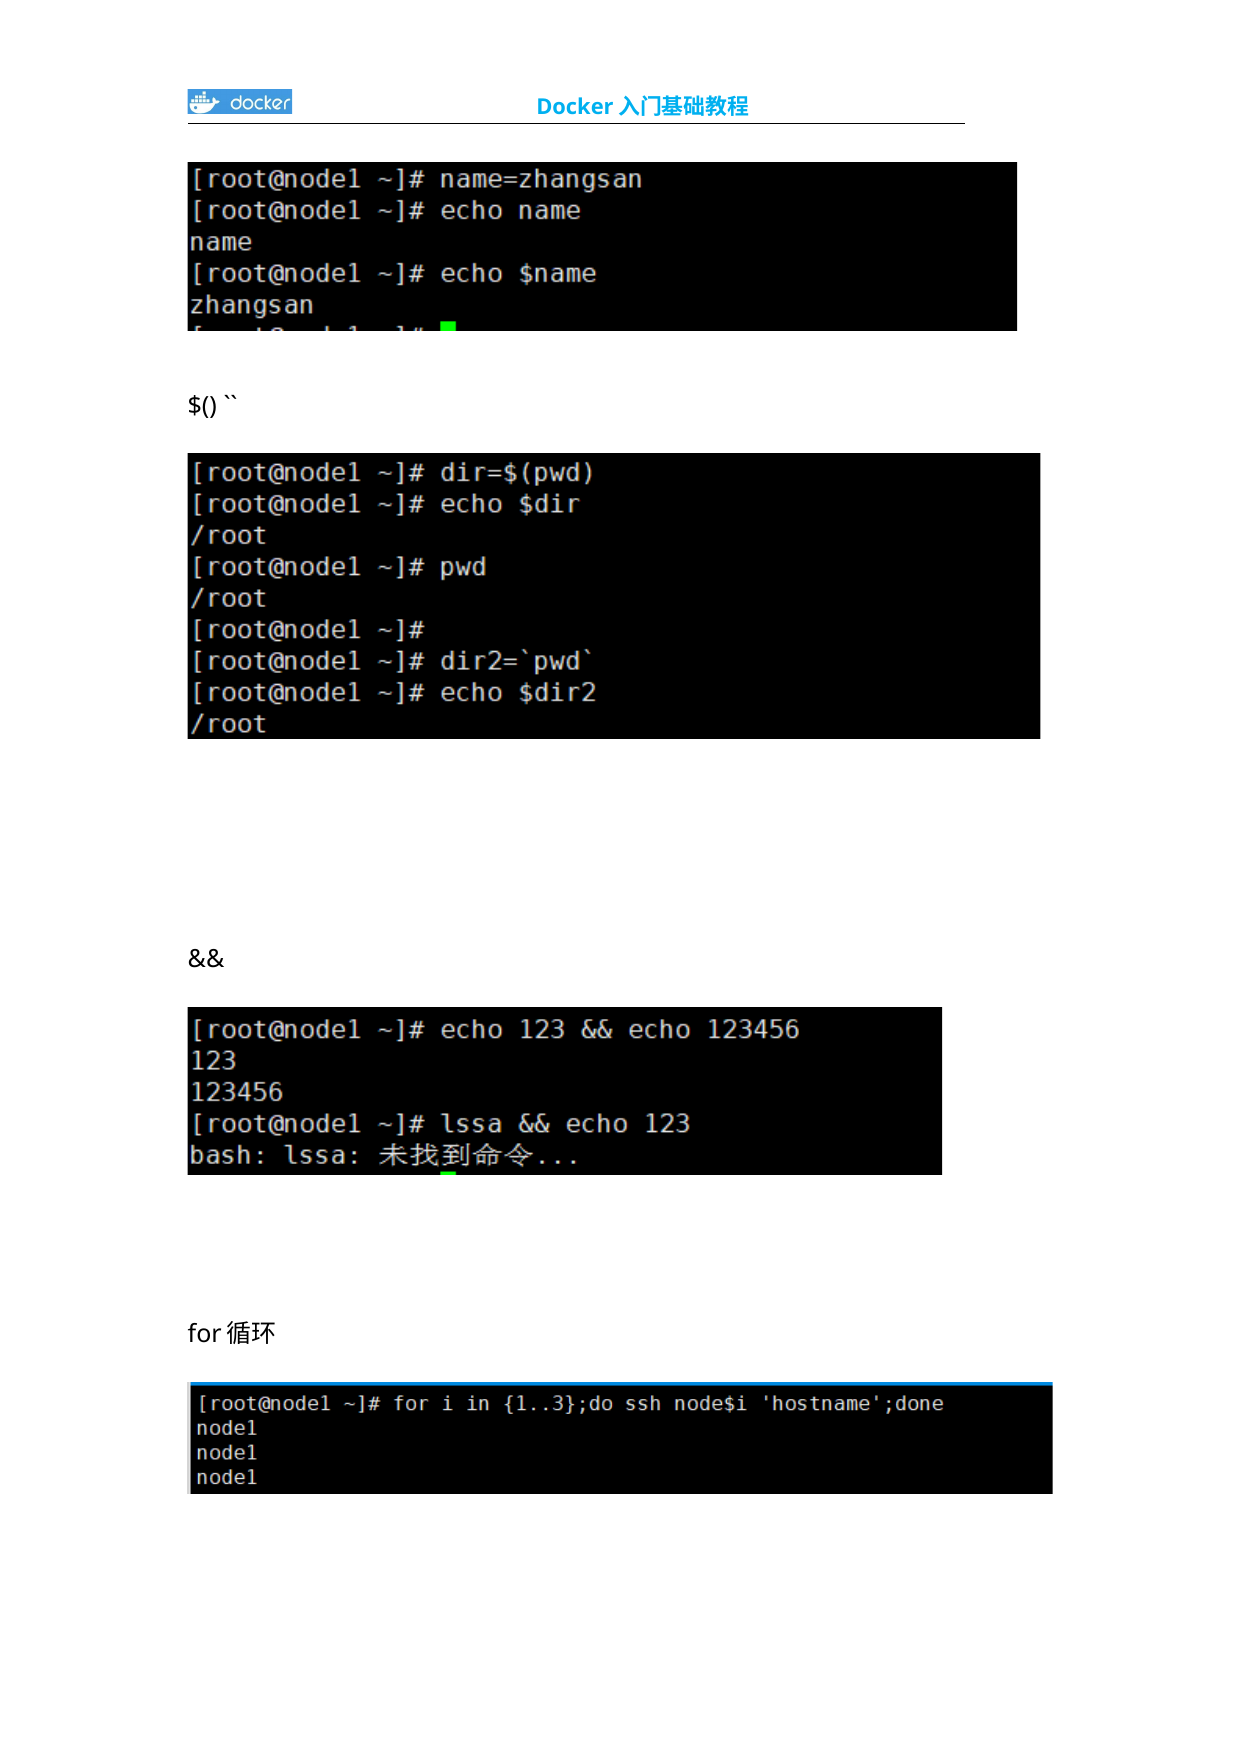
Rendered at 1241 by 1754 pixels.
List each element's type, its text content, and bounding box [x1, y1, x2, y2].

picture [187, 162, 1018, 331]
picture [187, 1007, 943, 1175]
picture [187, 453, 1041, 739]
picture [187, 1382, 1053, 1494]
text && [187, 925, 1053, 990]
text $() `` [187, 372, 1053, 437]
picture [187, 89, 293, 114]
text for循环 [187, 1299, 1053, 1364]
